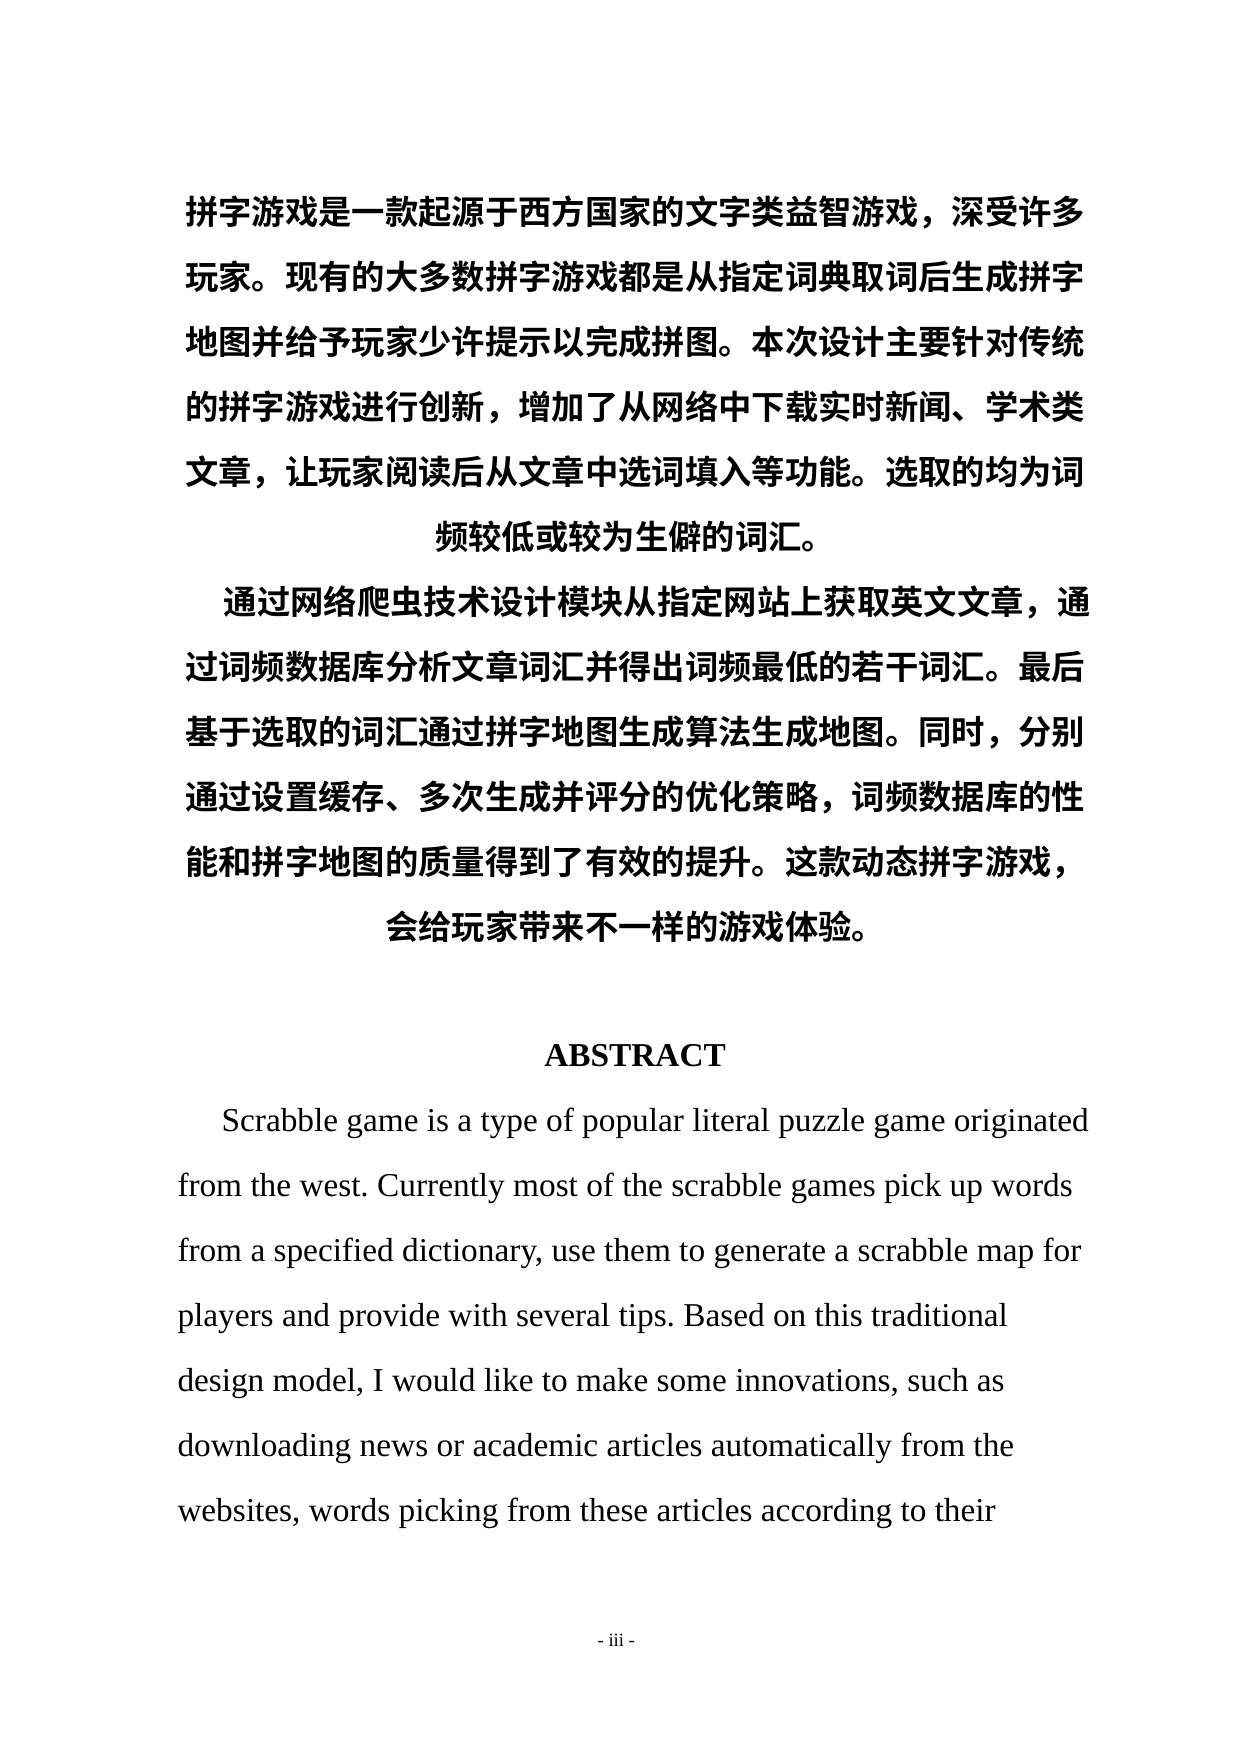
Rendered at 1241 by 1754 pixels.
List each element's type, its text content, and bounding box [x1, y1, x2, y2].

title 通过网络爬虫技术设计模块从指定网站上获取英文文章，通过词频数据库分析文章词汇并得出词频最低的若干词汇。最后基于选取的词汇通过拼字地图生成算法生成地图。同时，分别通过设置缓存、多次生成并评分的优化策略，词频数据库的性能和拼字地图的质量得到了有效的提升。这款动态拼字游戏，会给玩家带来不一样的游戏体验。 [177, 567, 1092, 957]
title ABSTRACT [177, 1022, 1092, 1087]
title 拼字游戏是一款起源于西方国家的文字类益智游戏，深受许多玩家。现有的大多数拼字游戏都是从指定词典取词后生成拼字地图并给予玩家少许提示以完成拼图。本次设计主要针对传统的拼字游戏进行创新，增加了从网络中下载实时新闻、学术类文章，让玩家阅读后从文章中选词填入等功能。选取的均为词频较低或较为生僻的词汇。 [177, 177, 1092, 567]
